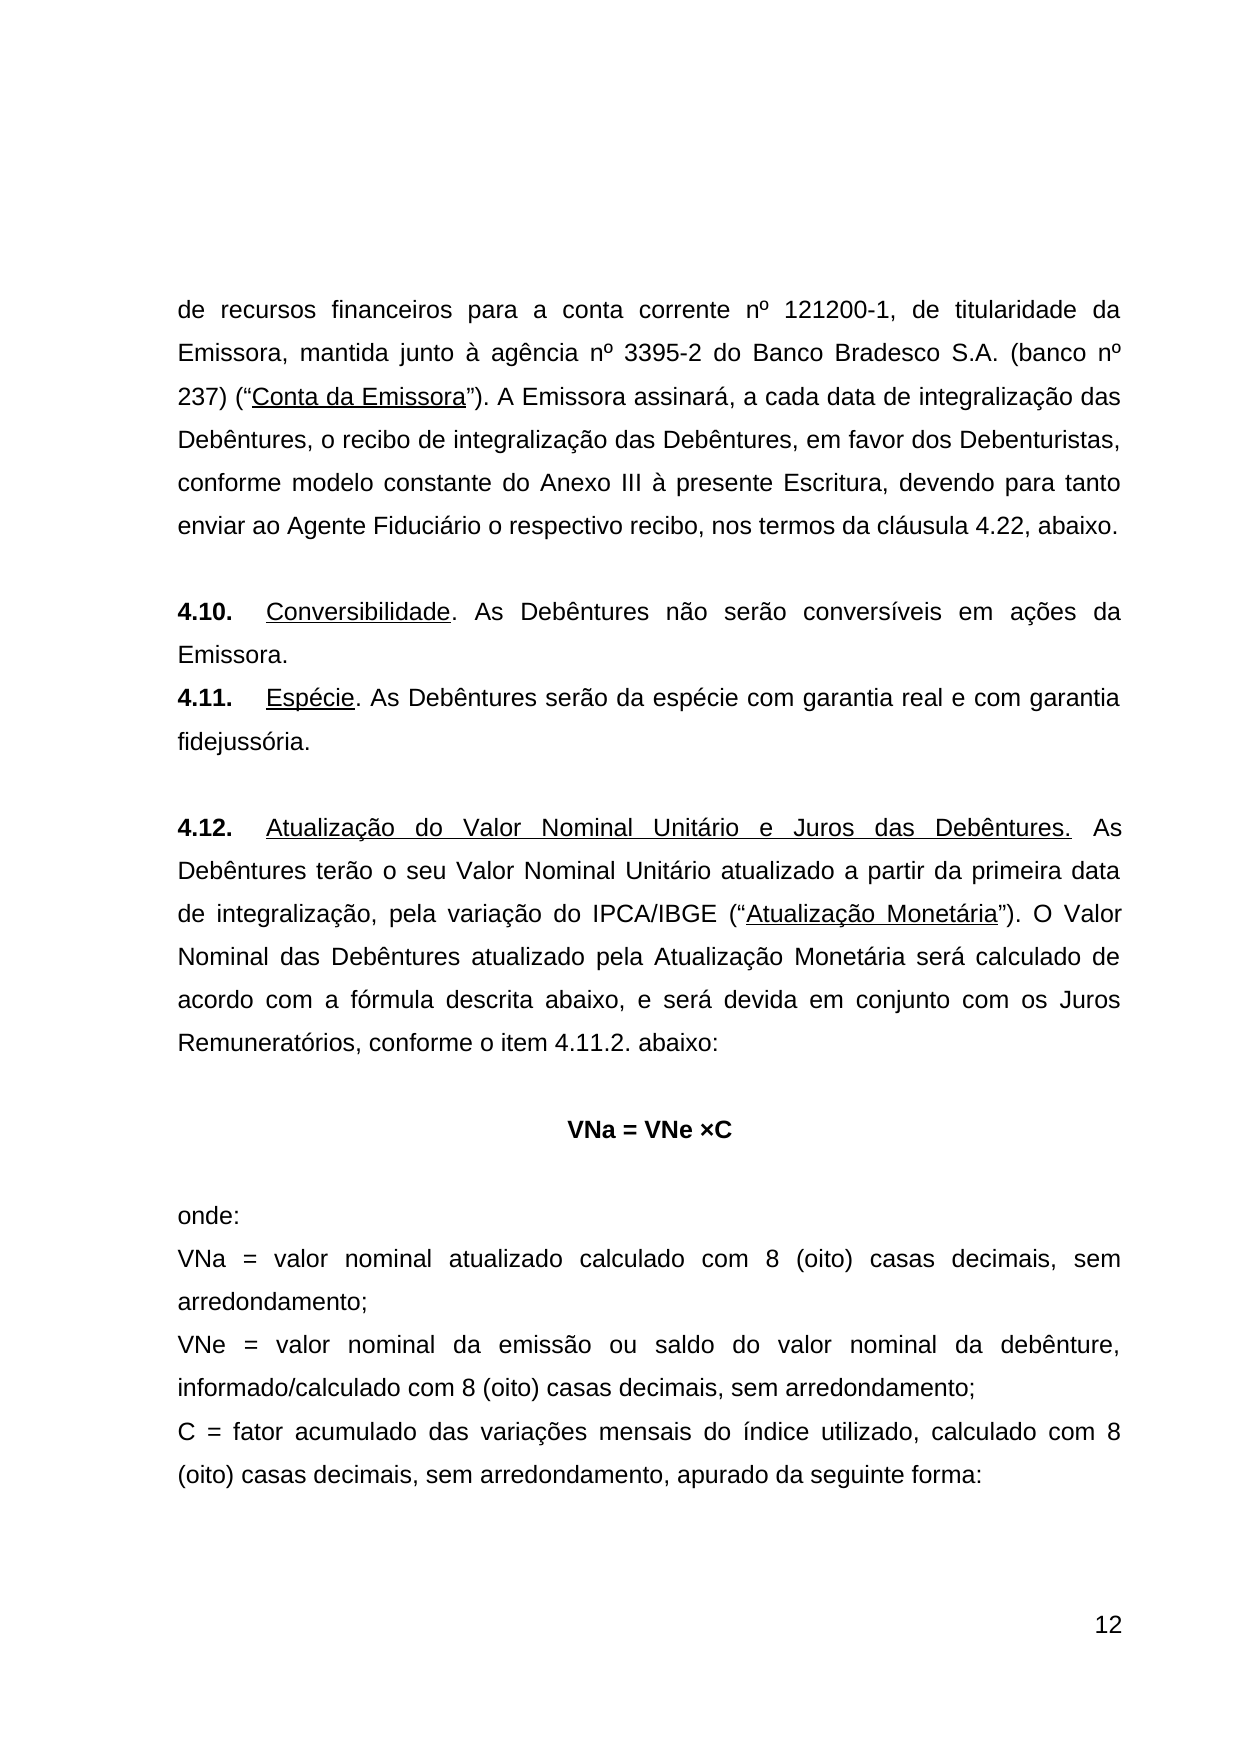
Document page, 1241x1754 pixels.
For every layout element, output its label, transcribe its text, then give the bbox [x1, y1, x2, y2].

list Conversibilidade. As Debêntures não serão conversíveis em ações da Emissora. [177, 597, 1122, 669]
text VNe = valor nominal da emissão ou saldo do valor nominal da debênture, informado/calculado com 8 (oito) casas decimais, sem arredondamento; [177, 1330, 1122, 1402]
text onde: [177, 1201, 1122, 1230]
text VNa = valor nominal atualizado calculado com 8 (oito) casas decimais, sem arredondamento; [177, 1244, 1122, 1316]
list Espécie. As Debêntures serão da espécie com garantia real e com garantia fidejussória. [177, 683, 1122, 755]
text VNa = VNe ×C [177, 1115, 1122, 1143]
list Atualização do Valor Nominal Unitário e Juros das Debêntures. As Debêntures terão o seu Valor Nominal Unitário atualizado a partir da primeira data de integralização, pela variação do IPCA/IBGE (“Atualização Monetária”). O Valor Nominal das Debêntures atualizado pela Atualização Monetária será calculado de acordo com a fórmula descrita abaixo, e será devida em conjunto com os Juros Remuneratórios, conforme o item 4.11.2. abaixo: [177, 813, 1122, 1057]
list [177, 295, 1122, 540]
text C = fator acumulado das variações mensais do índice utilizado, calculado com 8 (oito) casas decimais, sem arredondamento, apurado da seguinte forma: [177, 1417, 1122, 1488]
